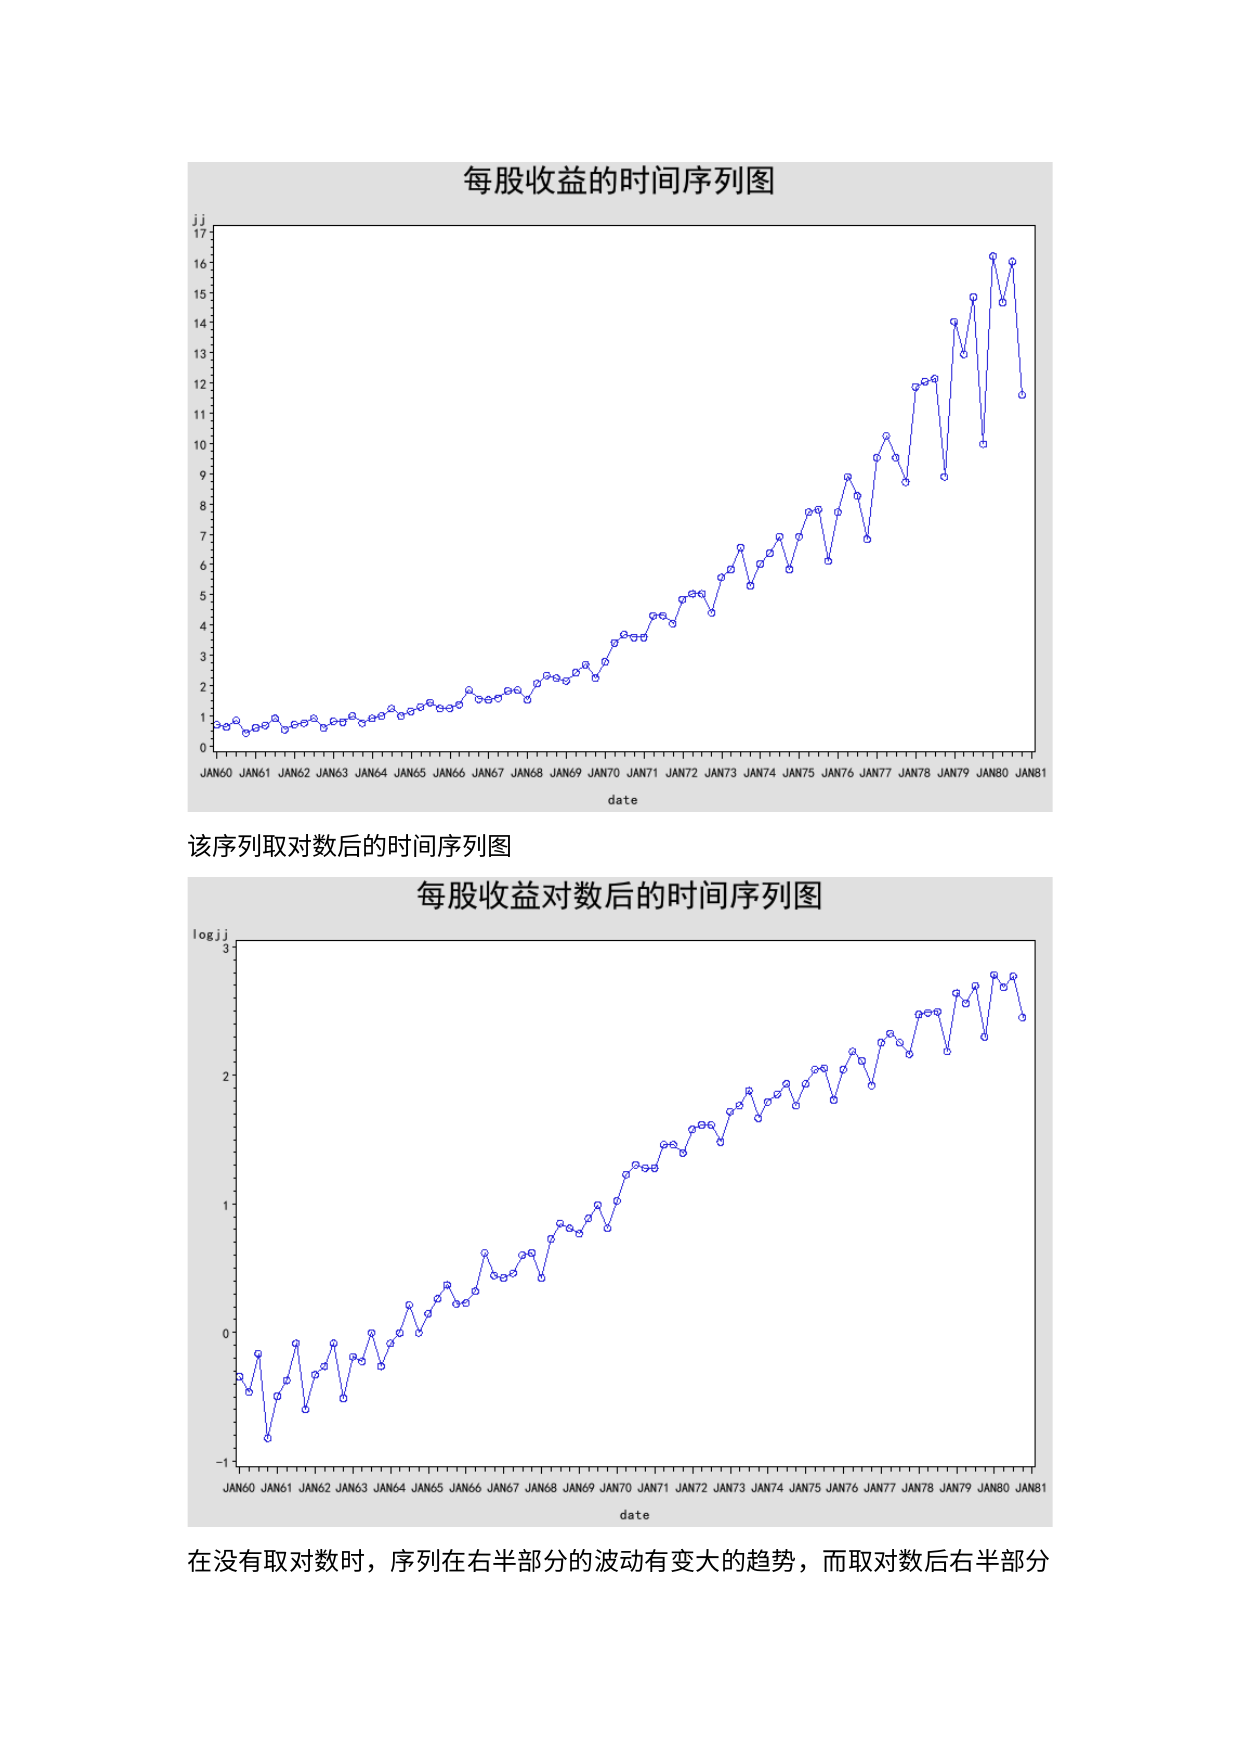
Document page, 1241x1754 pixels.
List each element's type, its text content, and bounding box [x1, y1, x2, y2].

picture [187, 162, 1053, 812]
text 该序列取对数后的时间序列图 [187, 812, 1053, 877]
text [187, 1527, 1053, 1592]
picture [187, 877, 1053, 1527]
